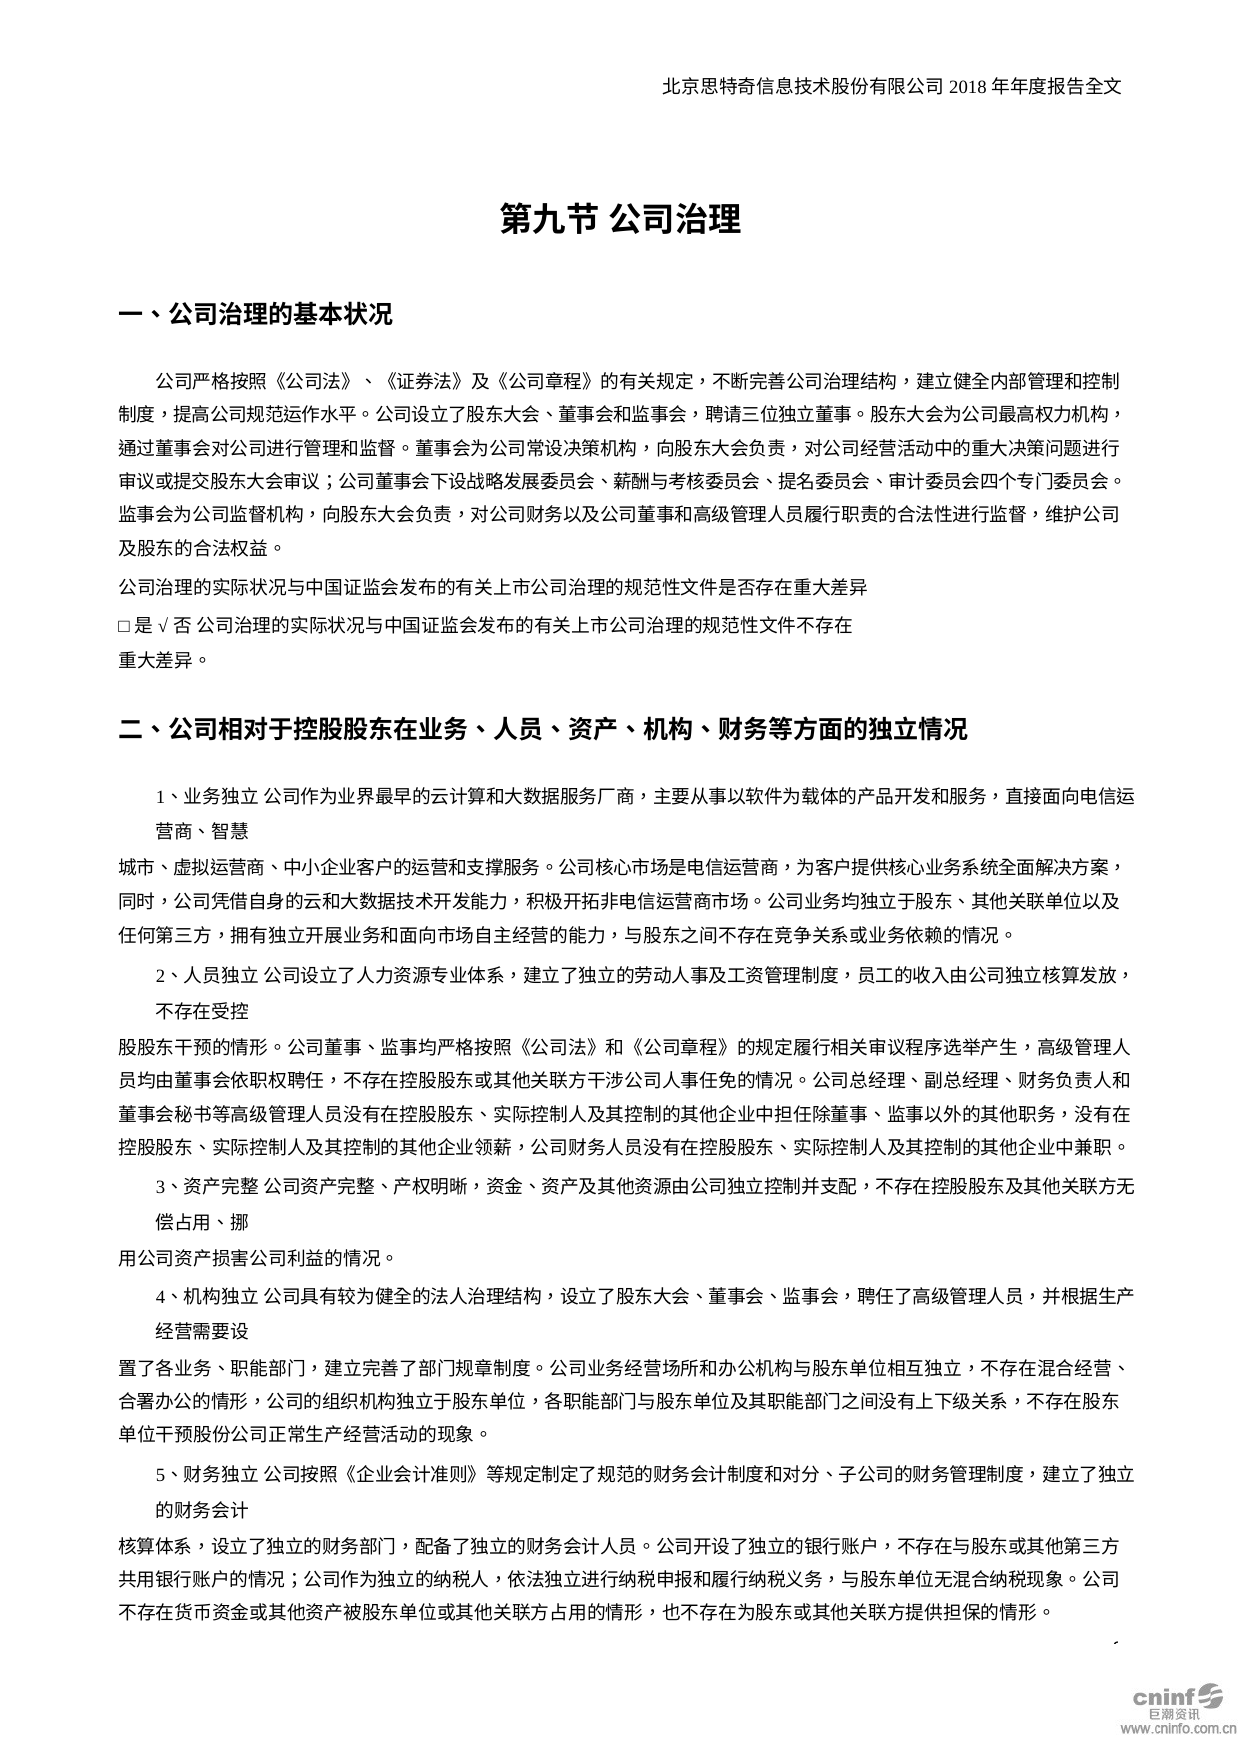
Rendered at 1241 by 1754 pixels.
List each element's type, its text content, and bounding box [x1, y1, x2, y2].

text 5、财务独立 公司按照《企业会计准则》等规定制定了规范的财务会计制度和对分、子公司的财务管理制度，建立了独立的财务会计 [156, 1461, 1138, 1522]
subtitle 二、公司相对于控股股东在业务、人员、资产、机构、财务等方面的独立情况 [118, 711, 1138, 745]
text 股股东干预的情形。公司董事、监事均严格按照《公司法》和《公司章程》的规定履行相关审议程序选举产生，高级管理人 员均由董事会依职权聘任，不存在控股股东或其他关联方干涉公司人事任免的情况。公司总经理、副总经理、财务负责人和 董事会秘书等高级管理人员没有在控股股东、实际控制人及其控制的其他企业中担任除董事、监事以外的其他职务，没有在 控股股东、实际控制人及其控制的其他企业领薪，公司财务人员没有在控股股东、实际控制人及其控制的其他企业中兼职。 [118, 1034, 1131, 1160]
text 1、业务独立 公司作为业界最早的云计算和大数据服务厂商，主要从事以软件为载体的产品开发和服务，直接面向电信运营商、智慧 [156, 783, 1138, 844]
text 用公司资产损害公司利益的情况。 [118, 1245, 1138, 1271]
subtitle 第九节 公司治理 [336, 196, 905, 241]
picture [1115, 1680, 1240, 1737]
text 公司严格按照《公司法》、《证券法》及《公司章程》的有关规定，不断完善公司治理结构，建立健全内部管理和控制 制度，提高公司规范运作水平。公司设立了股东大会、董事会和监事会，聘请三位独立董事。股东大会为公司最高权力机构， 通过董事会对公司进行管理和监督。董事会为公司常设决策机构，向股东大会负责，对公司经营活动中的重大决策问题进行 审议或提交股东大会审议；公司董事会下设战略发展委员会、薪酬与考核委员会、提名委员会、审计委员会四个专门委员会。 监事会为公司监督机构，向股东大会负责，对公司财务以及公司董事和高级管理人员履行职责的合法性进行监督，维护公司 及股东的合法权益。 [118, 368, 1138, 560]
text 公司治理的实际状况与中国证监会发布的有关上市公司治理的规范性文件是否存在重大差异 [118, 574, 1138, 600]
text □ 是 √ 否 公司治理的实际状况与中国证监会发布的有关上市公司治理的规范性文件不存在重大差异。 [118, 612, 870, 673]
text 核算体系，设立了独立的财务部门，配备了独立的财务会计人员。公司开设了独立的银行账户，不存在与股东或其他第三方 共用银行账户的情况；公司作为独立的纳税人，依法独立进行纳税申报和履行纳税义务，与股东单位无混合纳税现象。公司 不存在货币资金或其他资产被股东单位或其他关联方占用的情形，也不存在为股东或其他关联方提供担保的情形。 [118, 1533, 1122, 1625]
text 4、机构独立 公司具有较为健全的法人治理结构，设立了股东大会、董事会、监事会，聘任了高级管理人员，并根据生产经营需要设 [156, 1283, 1138, 1344]
text 城市、虚拟运营商、中小企业客户的运营和支撑服务。公司核心市场是电信运营商，为客户提供核心业务系统全面解决方案， 同时，公司凭借自身的云和大数据技术开发能力，积极开拓非电信运营商市场。公司业务均独立于股东、其他关联单位以及 任何第三方，拥有独立开展业务和面向市场自主经营的能力，与股东之间不存在竞争关系或业务依赖的情况。 [118, 854, 1138, 948]
text 3、资产完整 公司资产完整、产权明晰，资金、资产及其他资源由公司独立控制并支配，不存在控股股东及其他关联方无偿占用、挪 [156, 1173, 1138, 1235]
text 2、人员独立 公司设立了人力资源专业体系，建立了独立的劳动人事及工资管理制度，员工的收入由公司独立核算发放，不存在受控 [156, 962, 1138, 1024]
text 置了各业务、职能部门，建立完善了部门规章制度。公司业务经营场所和办公机构与股东单位相互独立，不存在混合经营、 合署办公的情形，公司的组织机构独立于股东单位，各职能部门与股东单位及其职能部门之间没有上下级关系，不存在股东 单位干预股份公司正常生产经营活动的现象。 [118, 1355, 1133, 1447]
subtitle 一、公司治理的基本状况 [118, 297, 1138, 331]
